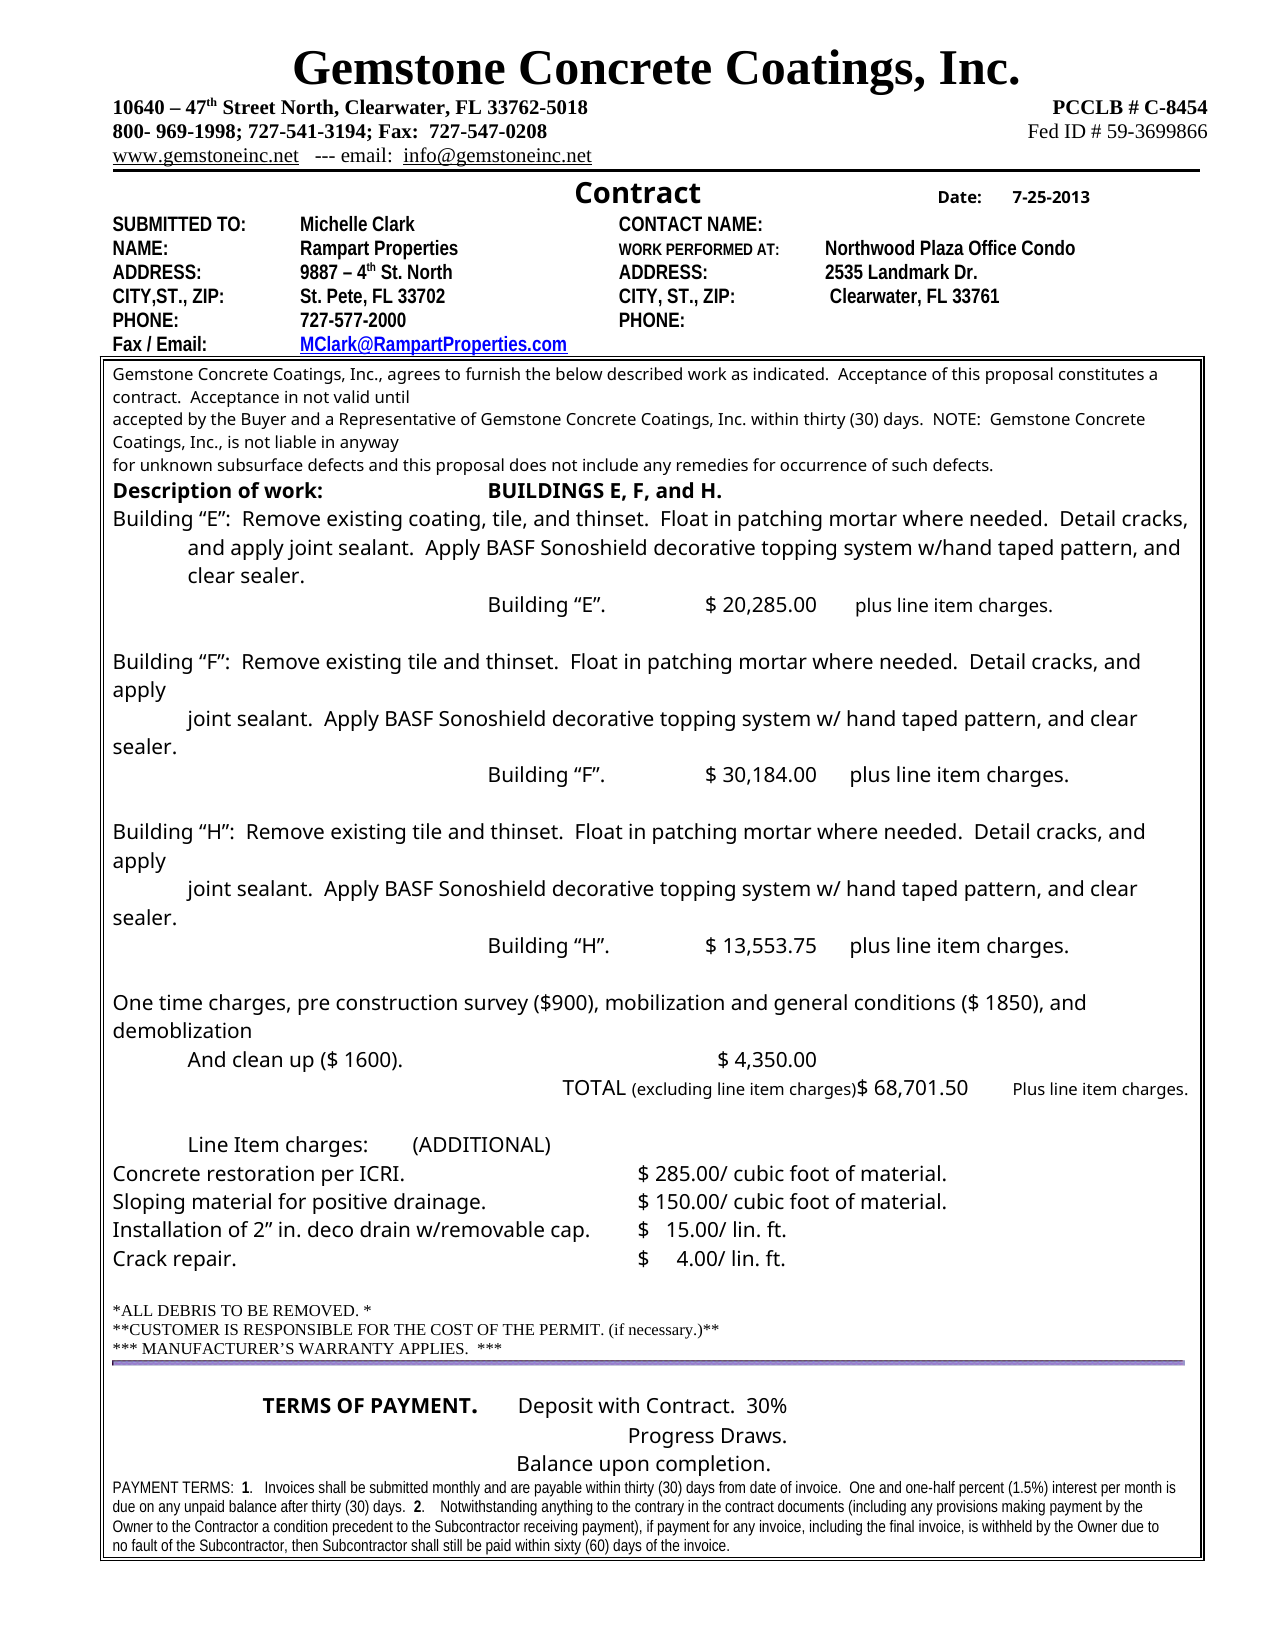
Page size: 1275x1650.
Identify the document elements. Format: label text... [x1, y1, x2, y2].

text And clean up ($ 1600). $ 4,350.00 [112, 1045, 1200, 1073]
text www.gemstoneinc.net --- email: info@gemstoneinc.net [112, 143, 1200, 172]
text due on any unpaid balance after thirty (30) days. 2. Notwithstanding anything to the contrary in the contract documents (including any provisions making payment by the [112, 1497, 1200, 1516]
text ADDRESS: 9887 – 4th St. North ADDRESS: 2535 Landmark Dr. [112, 260, 1200, 284]
text Installation of 2” in. deco drain w/removable cap. $ 15.00/ lin. ft. [112, 1216, 1200, 1244]
text Line Item charges: (ADDITIONAL) [112, 1130, 1200, 1159]
text Gemstone Concrete Coatings, Inc. [112, 37, 1200, 95]
text joint sealant. Apply BASF Sonoshield decorative topping system w/ hand taped pattern, and clear sealer. [112, 704, 1200, 761]
picture [112, 1358, 1185, 1369]
text **CUSTOMER IS RESPONSIBLE FOR THE COST OF THE PERMIT. (if necessary.)** [112, 1320, 1200, 1339]
text NAME: Rampart Properties WORK PERFORMED AT: Northwood Plaza Office Condo [112, 236, 1200, 260]
text Crack repair. $ 4.00/ lin. ft. [112, 1244, 1200, 1272]
text Building “F”. $ 30,184.00 plus line item charges. [112, 761, 1200, 789]
text no fault of the Subcontractor, then Subcontractor shall still be paid within sixty (60) days of the invoice. [104, 1529, 1200, 1557]
text 10640 – 47th Street North, Clearwater, FL 33762-5018 PCCLB # C-8454 [112, 95, 1200, 119]
text PAYMENT TERMS: 1. Invoices shall be submitted monthly and are payable within thirty (30) days from date of invoice. One and one-half percent (1.5%) interest per month is [112, 1478, 1200, 1497]
text Sloping material for positive drainage. $ 150.00/ cubic foot of material. [112, 1187, 1200, 1216]
text Building “H”. $ 13,553.75 plus line item charges. [112, 931, 1200, 959]
text Balance upon completion. [112, 1449, 1200, 1478]
text Fax / Email: MClark@RampartProperties.com [112, 332, 1200, 356]
text Progress Draws. [112, 1421, 1200, 1449]
text TOTAL (excluding line item charges) $ 68,701.50 Plus line item charges. [112, 1073, 1200, 1102]
text and apply joint sealant. Apply BASF Sonoshield decorative topping system w/hand taped pattern, and [112, 533, 1200, 561]
text Building “H”: Remove existing tile and thinset. Float in patching mortar where needed. Detail cracks, and apply [112, 817, 1200, 874]
text Description of work: BUILDINGS E, F, and H. [112, 476, 1200, 504]
text 800- 969-1998; 727-541-3194; Fax: 727-547-0208 Fed ID # 59-3699866 [112, 119, 1200, 143]
text SUBMITTED TO: Michelle Clark CONTACT NAME: [112, 212, 1200, 236]
text *** MANUFACTURER’S WARRANTY APPLIES. *** [112, 1339, 1200, 1358]
text *ALL DEBRIS TO BE REMOVED. * [112, 1301, 1200, 1320]
text Contract Date: 7-25-2013 [112, 172, 1200, 212]
text accepted by the Buyer and a Representative of Gemstone Concrete Coatings, Inc. within thirty (30) days. NOTE: Gemstone Concrete Coatings, Inc., is not liable in anyway [112, 408, 1200, 453]
text Gemstone Concrete Coatings, Inc., agrees to furnish the below described work as indicated. Acceptance of this proposal constitutes a contract. Acceptance in not valid until [104, 361, 1200, 408]
text One time charges, pre construction survey ($900), mobilization and general conditions ($ 1850), and demoblization [112, 988, 1200, 1045]
text for unknown subsurface defects and this proposal does not include any remedies for occurrence of such defects. [112, 453, 1200, 476]
text clear sealer. [112, 561, 1200, 590]
text Building “F”: Remove existing tile and thinset. Float in patching mortar where needed. Detail cracks, and apply [112, 647, 1200, 704]
text joint sealant. Apply BASF Sonoshield decorative topping system w/ hand taped pattern, and clear sealer. [112, 874, 1200, 931]
text Concrete restoration per ICRI. $ 285.00/ cubic foot of material. [112, 1159, 1200, 1187]
text Owner to the Contractor a condition precedent to the Subcontractor receiving payment), if payment for any invoice, including the final invoice, is withheld by the Owner due to [112, 1516, 1200, 1529]
text CITY,ST., ZIP: St. Pete, FL 33702 CITY, ST., ZIP: Clearwater, FL 33761 [112, 284, 1200, 308]
text TERMS OF PAYMENT. Deposit with Contract. 30% [112, 1387, 1200, 1421]
text Building “E”: Remove existing coating, tile, and thinset. Float in patching mortar where needed. Detail cracks, [112, 504, 1200, 533]
text Building “E”. $ 20,285.00 plus line item charges. [112, 590, 1200, 618]
text PHONE: 727-577-2000 PHONE: [112, 308, 1200, 332]
